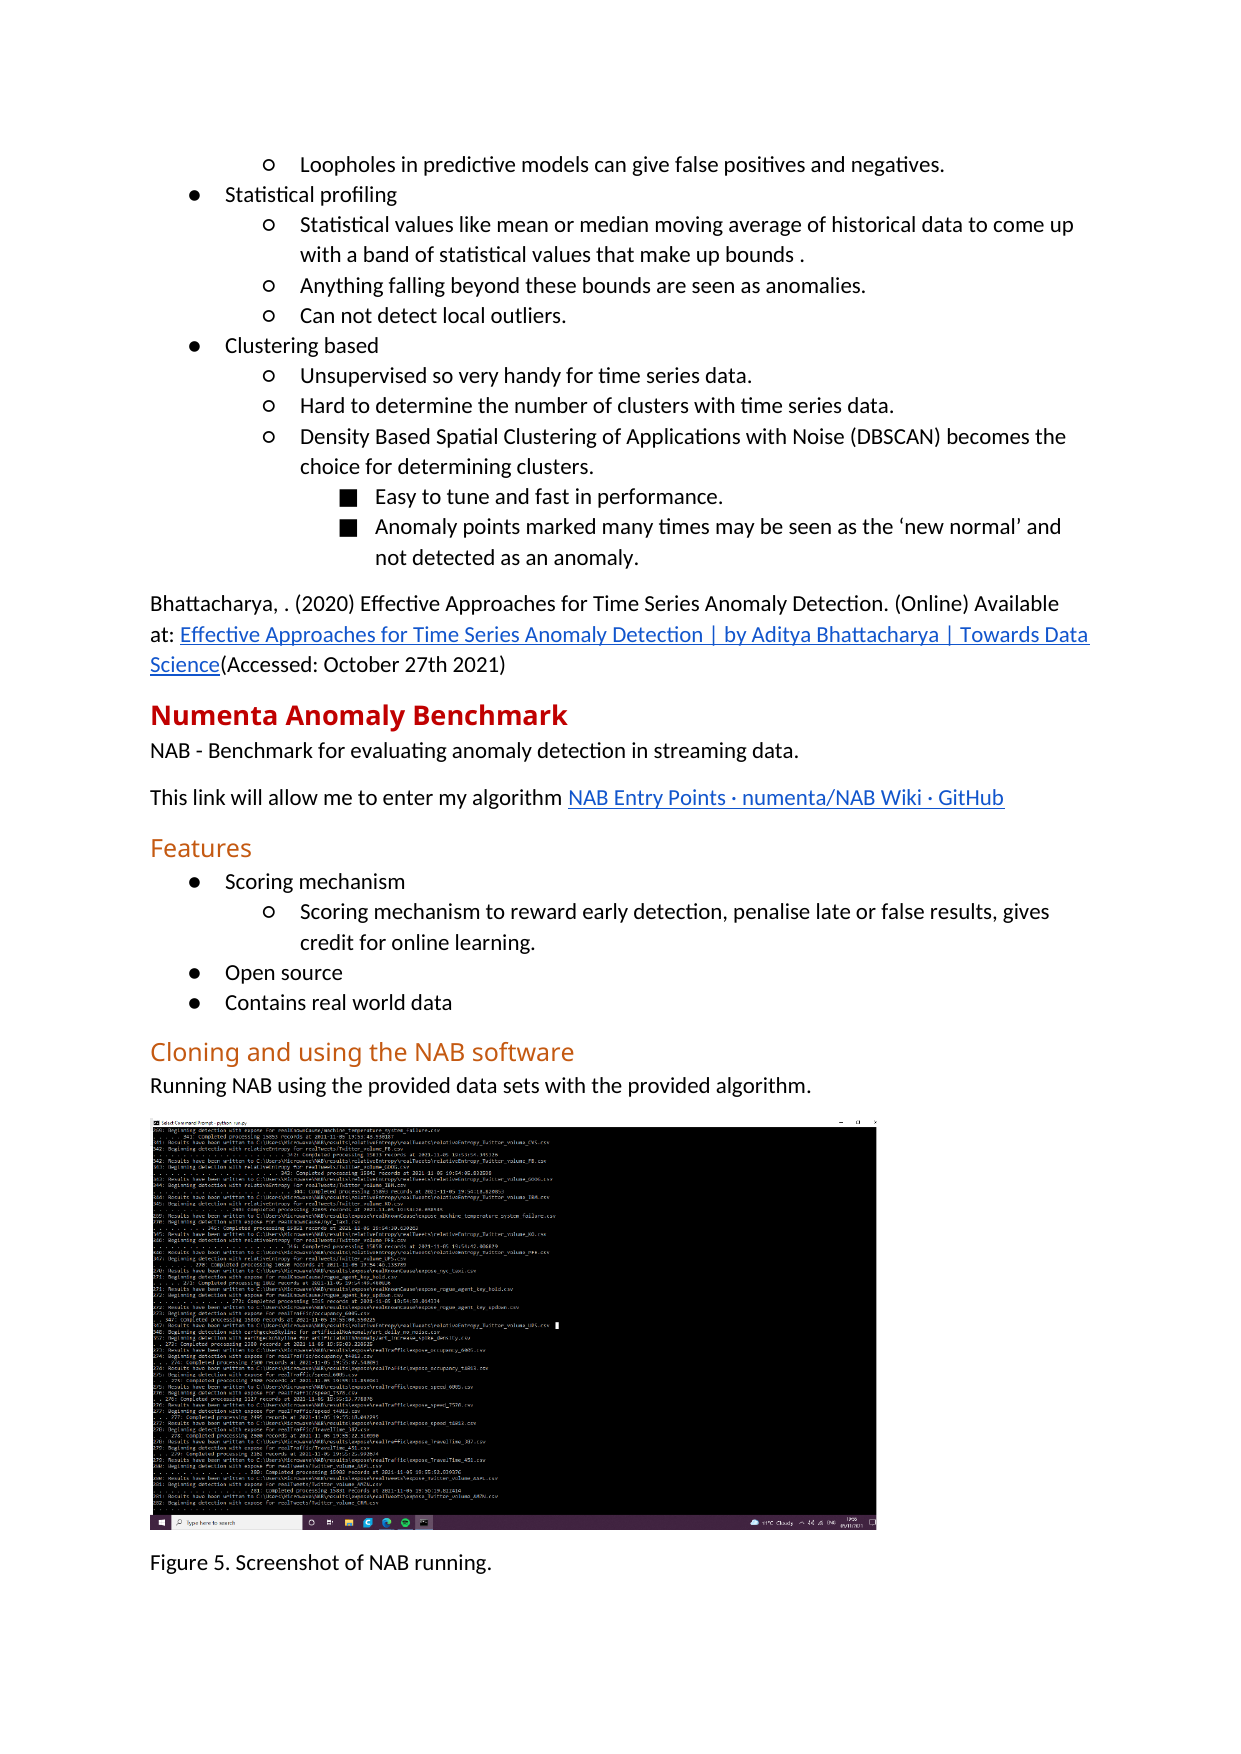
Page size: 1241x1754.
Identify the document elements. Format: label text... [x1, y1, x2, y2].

subtitle Cloning and using the NAB software [150, 1035, 1090, 1069]
picture [150, 1118, 877, 1530]
list Scoring mechanism to reward early detection, penalise late or false results, gives credit for online learning. [262, 897, 1090, 956]
text NAB - Benchmark for evaluating anomaly detection in streaming data. [150, 737, 1090, 765]
list Scoring mechanism [187, 867, 1090, 895]
text Figure 5. Screenshot of NAB running. [150, 1548, 1090, 1576]
list Statistical values like mean or median moving average of historical data to come up with a band of statistical values that make up bounds . [262, 210, 1090, 269]
text Running NAB using the provided data sets with the provided algorithm. [150, 1072, 1090, 1100]
list Loopholes in predictive models can give false positives and negatives. [262, 150, 1090, 178]
list Open source [187, 958, 1090, 986]
list Easy to tune and fast in performance. [337, 482, 1090, 510]
list Can not detect local outliers. [262, 301, 1090, 329]
subtitle Numenta Anomaly Benchmark [150, 697, 1090, 734]
text This link will allow me to enter my algorithm NAB Entry Points · numenta/NAB Wiki · GitHub [150, 783, 1090, 812]
text Bhattacharya, . (2020) Effective Approaches for Time Series Anomaly Detection. (Online) Available at: Effective Approaches for Time Series Anomaly Detection | by Aditya Bhattacharya | Towards Data Science(Accessed: October 27th 2021) [150, 589, 1090, 678]
list Clustering based [187, 331, 1090, 359]
list Statistical profiling [187, 180, 1090, 208]
list Density Based Spatial Clustering of Applications with Noise (DBSCAN) becomes the choice for determining clusters. [262, 422, 1090, 480]
list Unsupervised so very handy for time series data. [262, 361, 1090, 389]
list Contains real world data [187, 988, 1090, 1016]
list Hard to determine the number of clusters with time series data. [262, 392, 1090, 420]
subtitle Features [150, 830, 1090, 864]
list Anomaly points marked many times may be seen as the ‘new normal’ and not detected as an anomaly. [337, 512, 1090, 571]
list Anything falling beyond these bounds are seen as anomalies. [262, 271, 1090, 299]
